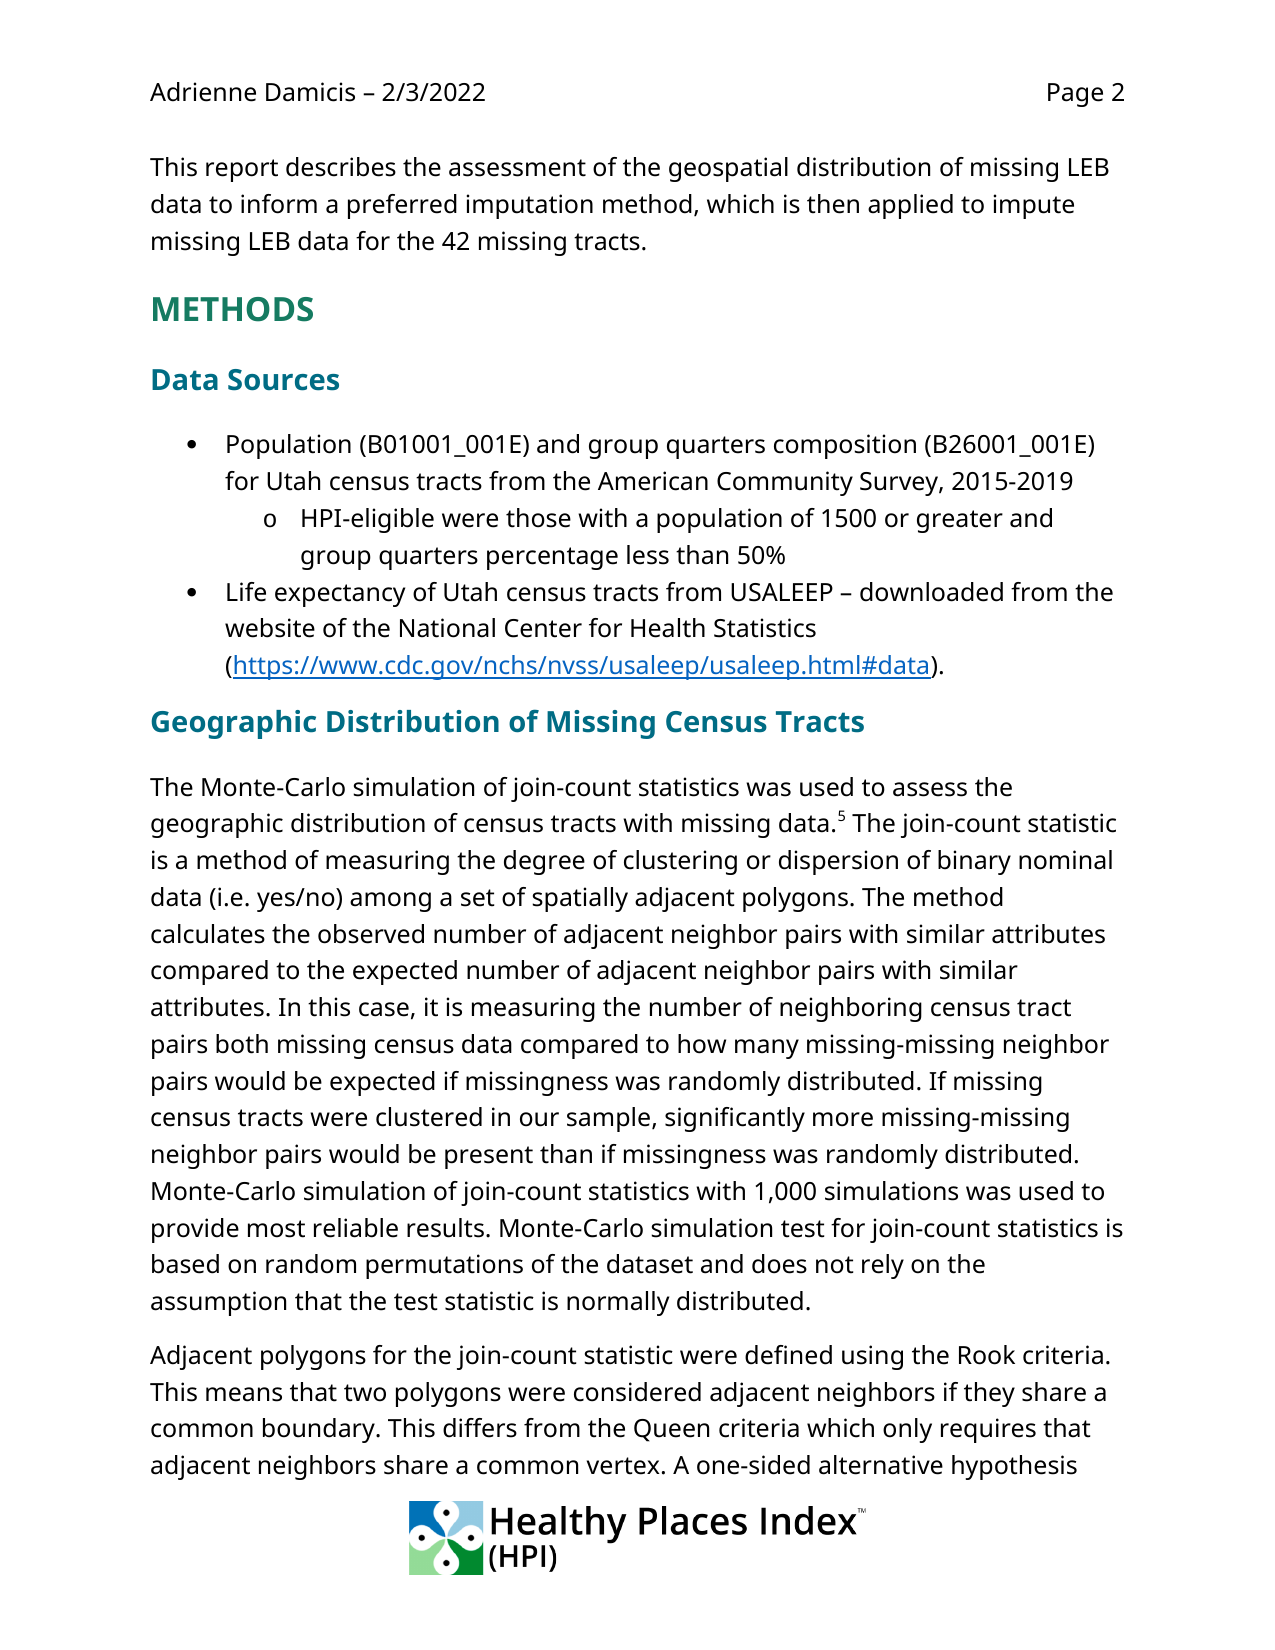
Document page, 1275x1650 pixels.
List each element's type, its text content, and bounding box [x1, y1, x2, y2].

subtitle Geographic Distribution of Missing Census Tracts [150, 701, 1125, 741]
subtitle Data Sources [150, 359, 1125, 399]
text The Monte-Carlo simulation of join-count statistics was used to assess the geographic distribution of census tracts with missing data.5 The join-count statistic is a method of measuring the degree of clustering or dispersion of binary nominal data (i.e. yes/no) among a set of spatially adjacent polygons. The method calculates the observed number of adjacent neighbor pairs with similar attributes compared to the expected number of adjacent neighbor pairs with similar attributes. In this case, it is measuring the number of neighboring census tract pairs both missing census data compared to how many missing-missing neighbor pairs would be expected if missingness was randomly distributed. If missing census tracts were clustered in our sample, significantly more missing-missing neighbor pairs would be present than if missingness was randomly distributed. Monte-Carlo simulation of join-count statistics with 1,000 simulations was used to provide most reliable results. Monte-Carlo simulation test for join-count statistics is based on random permutations of the dataset and does not rely on the assumption that the test statistic is normally distributed. [150, 769, 1125, 1318]
picture [409, 1501, 866, 1575]
list Life expectancy of Utah census tracts from USALEEP – downloaded from the website of the National Center for Health Statistics (https://www.cdc.gov/nchs/nvss/usaleep/usaleep.html#data). [187, 574, 1125, 682]
text This report describes the assessment of the geospatial distribution of missing LEB data to inform a preferred imputation method, which is then applied to impute missing LEB data for the 42 missing tracts. [150, 150, 1125, 258]
list HPI-eligible were those with a population of 1500 or greater and group quarters percentage less than 50% [262, 501, 1125, 572]
subtitle METHODS [150, 285, 1125, 331]
list Population (B01001_001E) and group quarters composition (B26001_001E) for Utah census tracts from the American Community Survey, 2015-2019 [187, 427, 1125, 498]
